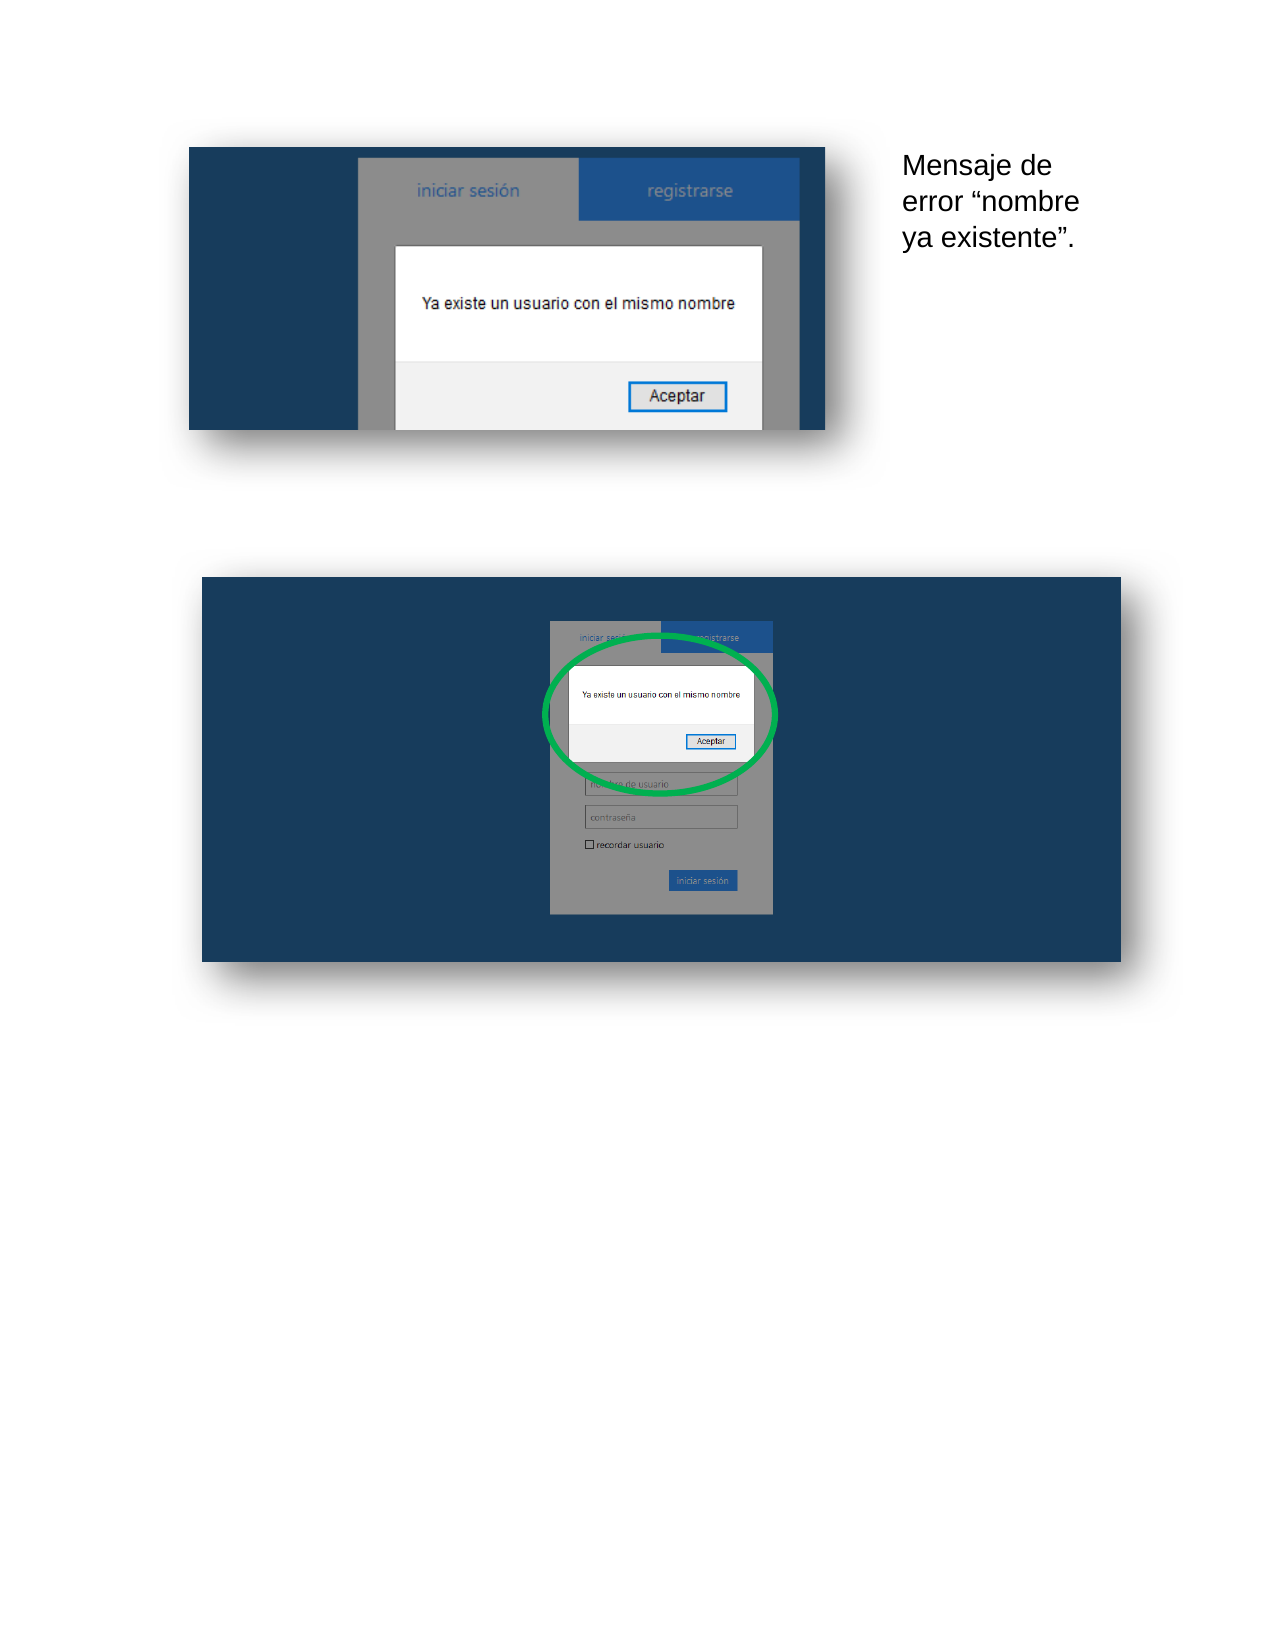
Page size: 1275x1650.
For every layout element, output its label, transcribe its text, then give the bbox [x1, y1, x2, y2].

picture [189, 147, 826, 430]
picture [202, 577, 1121, 962]
